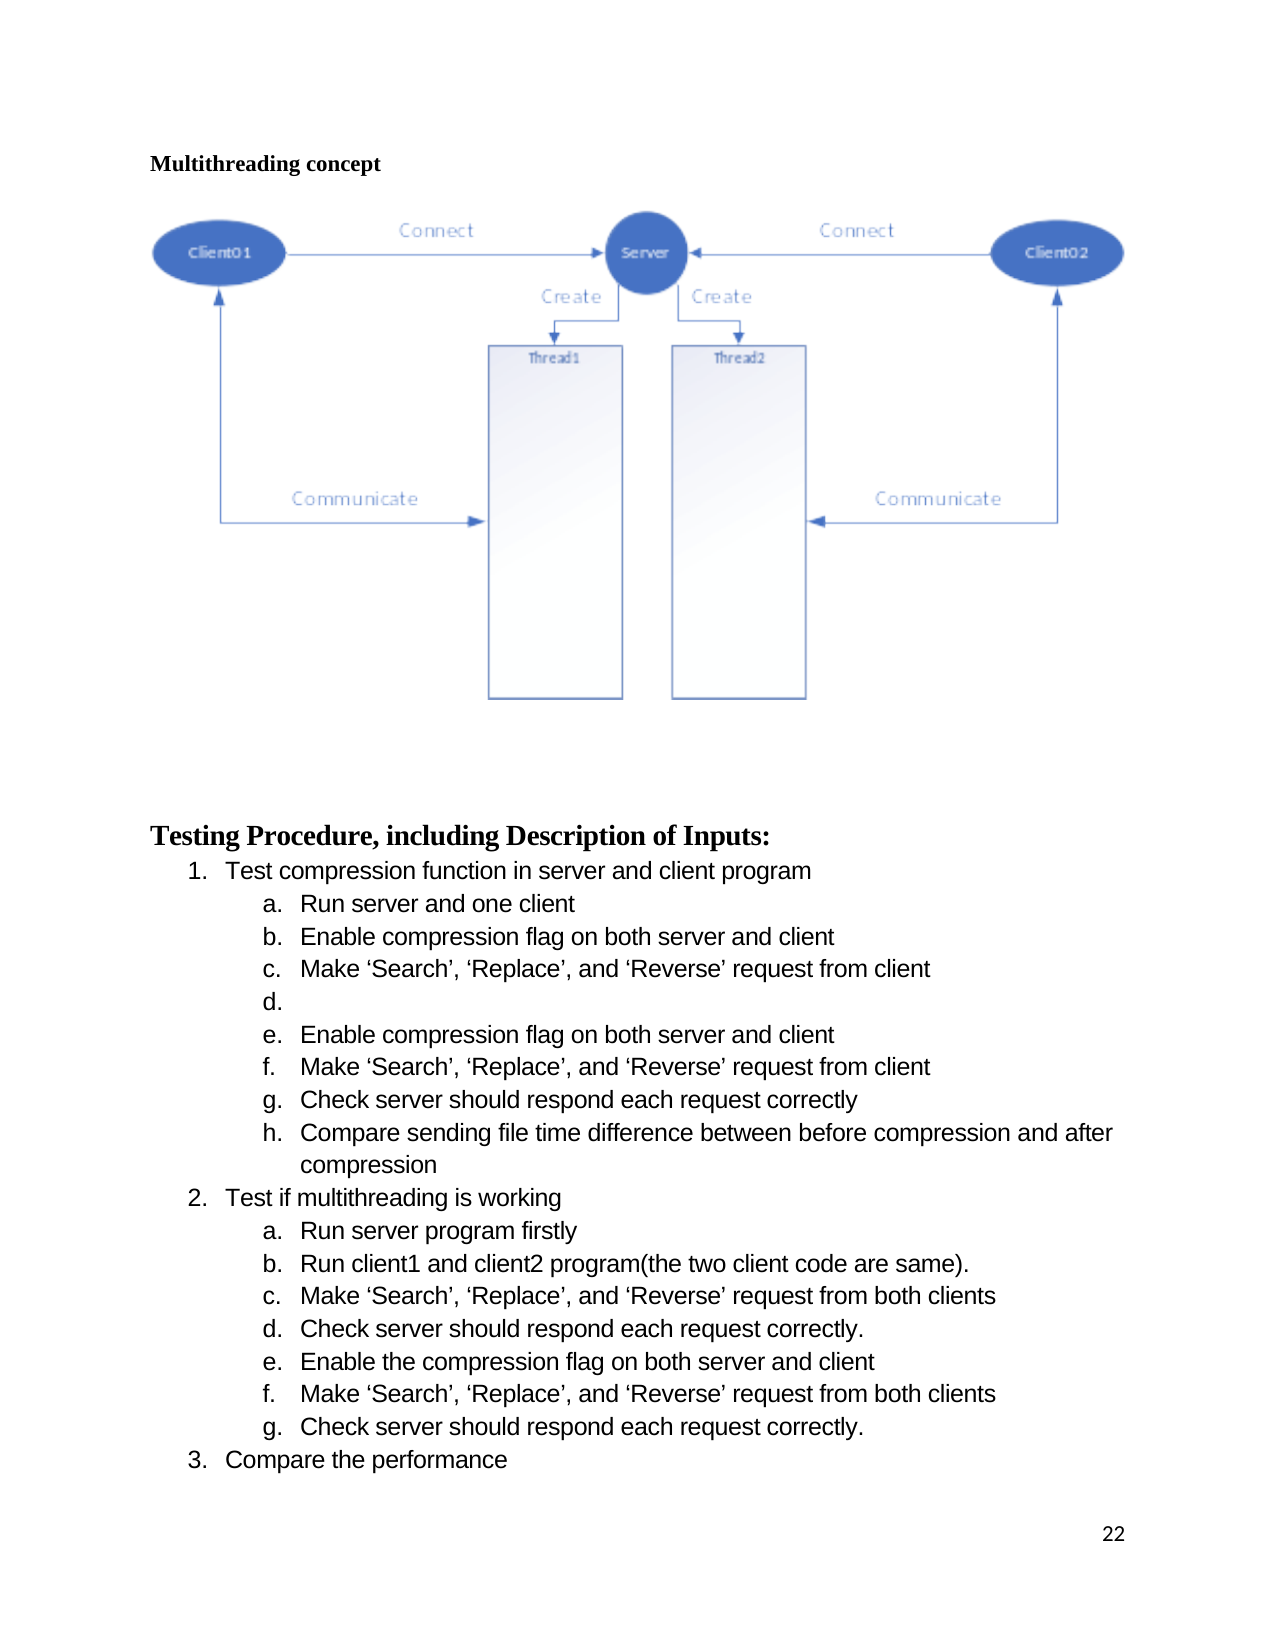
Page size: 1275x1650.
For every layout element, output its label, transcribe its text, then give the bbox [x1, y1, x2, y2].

list Make ‘Search’, ‘Replace’, and ‘Reverse’ request from both clients [262, 1379, 1113, 1408]
list Enable compression flag on both server and client [262, 1020, 1113, 1048]
list Enable compression flag on both server and client [262, 922, 1113, 950]
list Check server should respond each request correctly. [262, 1412, 1113, 1441]
list Compare sending file time difference between before compression and after compression [262, 1118, 1113, 1179]
list Run server program firstly [262, 1216, 1113, 1245]
list Make ‘Search’, ‘Replace’, and ‘Reverse’ request from client [262, 954, 1113, 983]
text Multithreading concept [150, 150, 1113, 176]
list Run client1 and client2 program(the two client code are same). [262, 1249, 1113, 1277]
list Check server should respond each request correctly [262, 1085, 1113, 1114]
list Test if multithreading is working [187, 1183, 1113, 1212]
list Test compression function in server and client program [187, 856, 1113, 885]
list Make ‘Search’, ‘Replace’, and ‘Reverse’ request from both clients [262, 1281, 1113, 1310]
list Run server and one client [262, 889, 1113, 918]
list Make ‘Search’, ‘Replace’, and ‘Reverse’ request from client [262, 1052, 1113, 1081]
list Compare the performance [187, 1445, 1113, 1474]
text Testing Procedure, including Description of Inputs: [150, 818, 1113, 851]
list Enable the compression flag on both server and client [262, 1347, 1113, 1376]
list Check server should respond each request correctly. [262, 1314, 1113, 1343]
